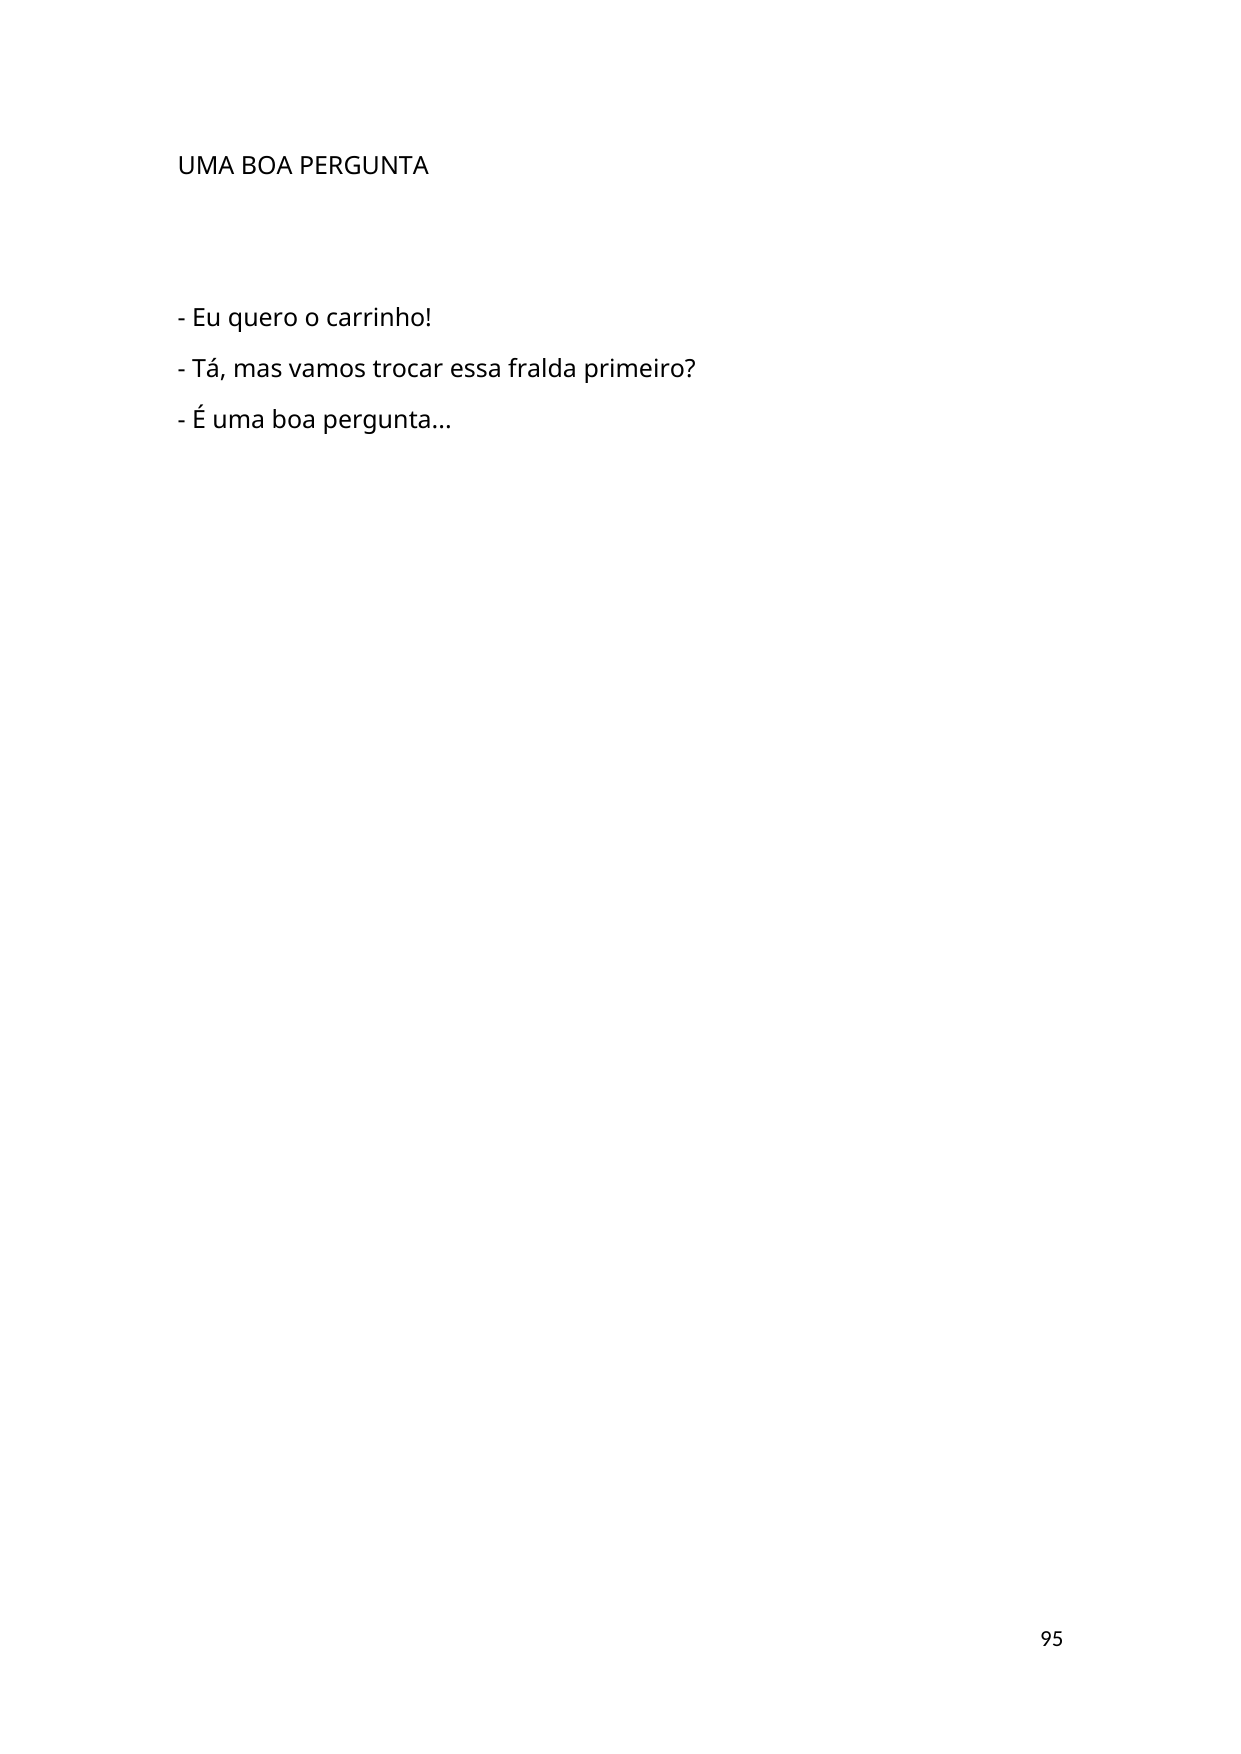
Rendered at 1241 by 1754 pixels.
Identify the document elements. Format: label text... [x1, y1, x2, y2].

text - Eu quero o carrinho! [177, 300, 1063, 334]
text UMA BOA PERGUNTA [177, 148, 1063, 182]
text - Tá, mas vamos trocar essa fralda primeiro? [177, 351, 1063, 384]
text - É uma boa pergunta... [177, 401, 1063, 435]
